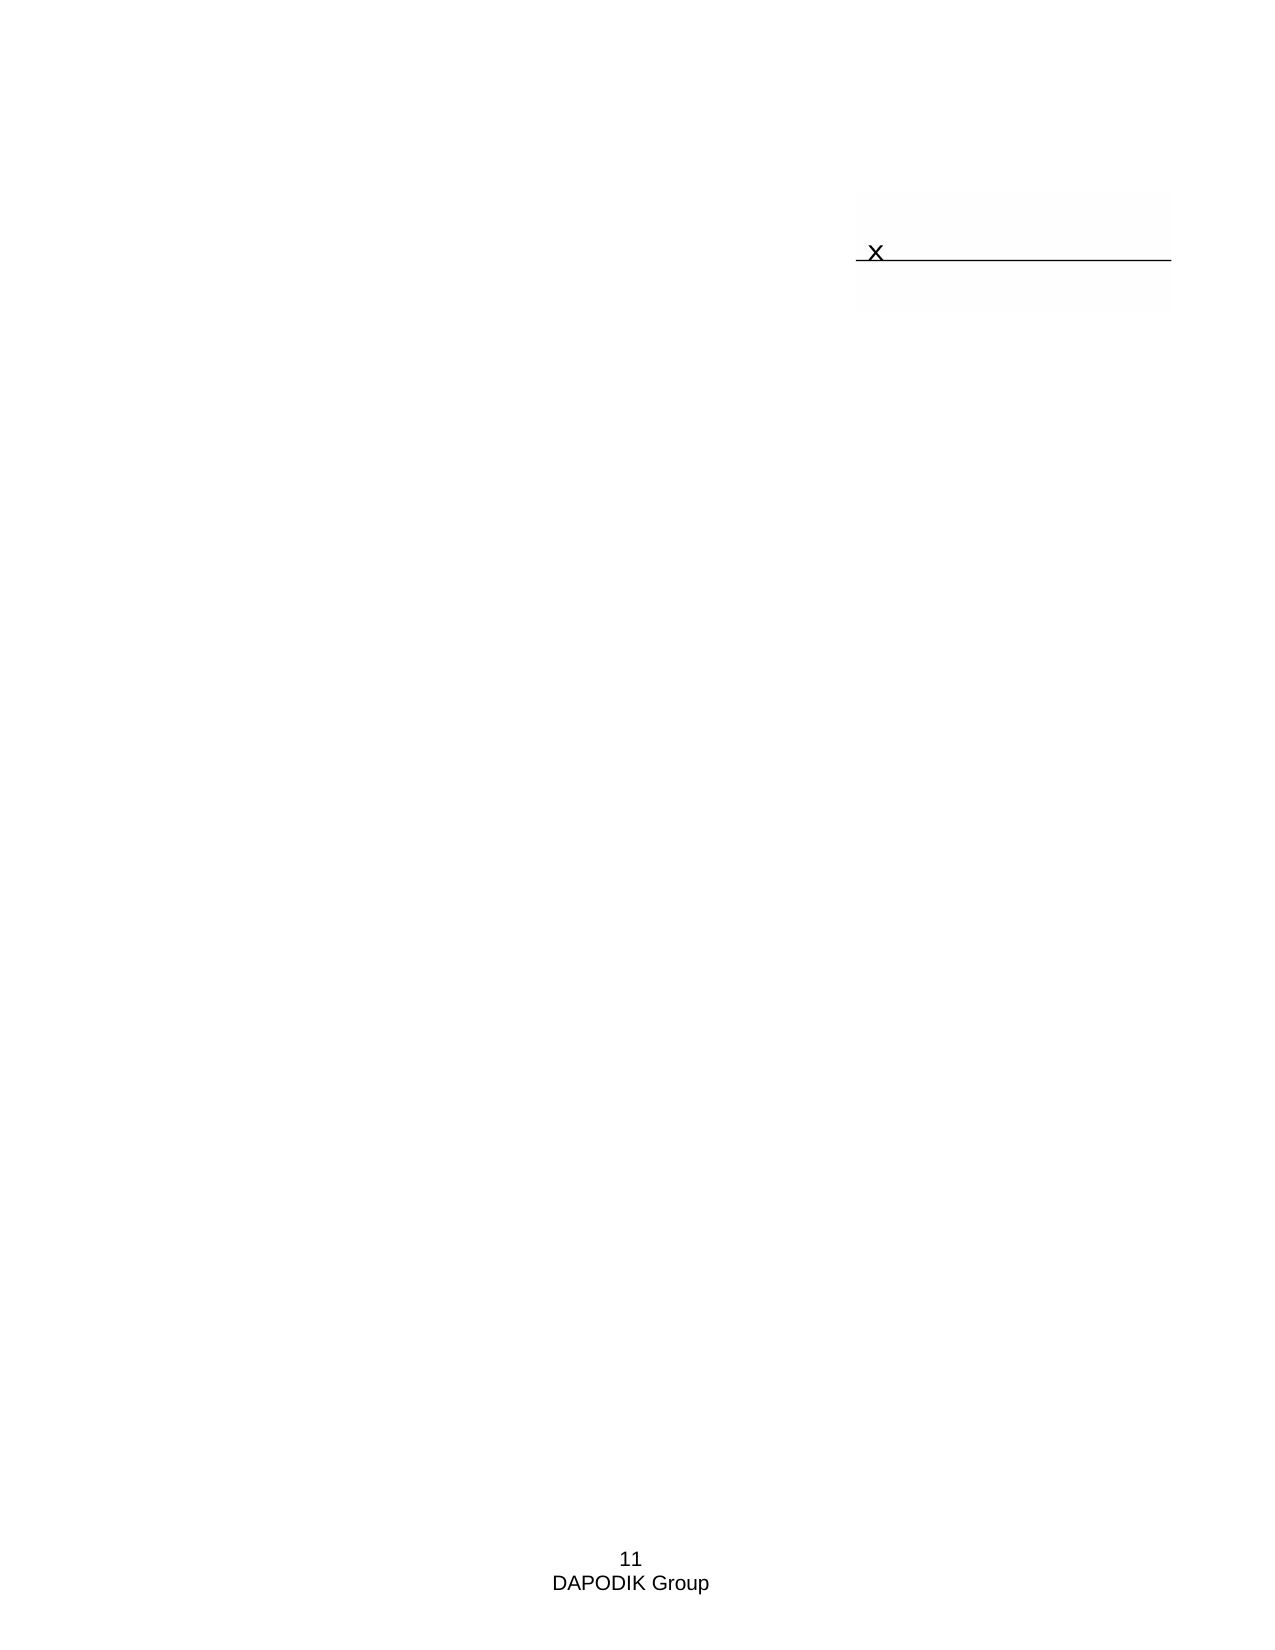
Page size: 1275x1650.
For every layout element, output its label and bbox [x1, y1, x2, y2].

picture [855, 192, 1172, 313]
